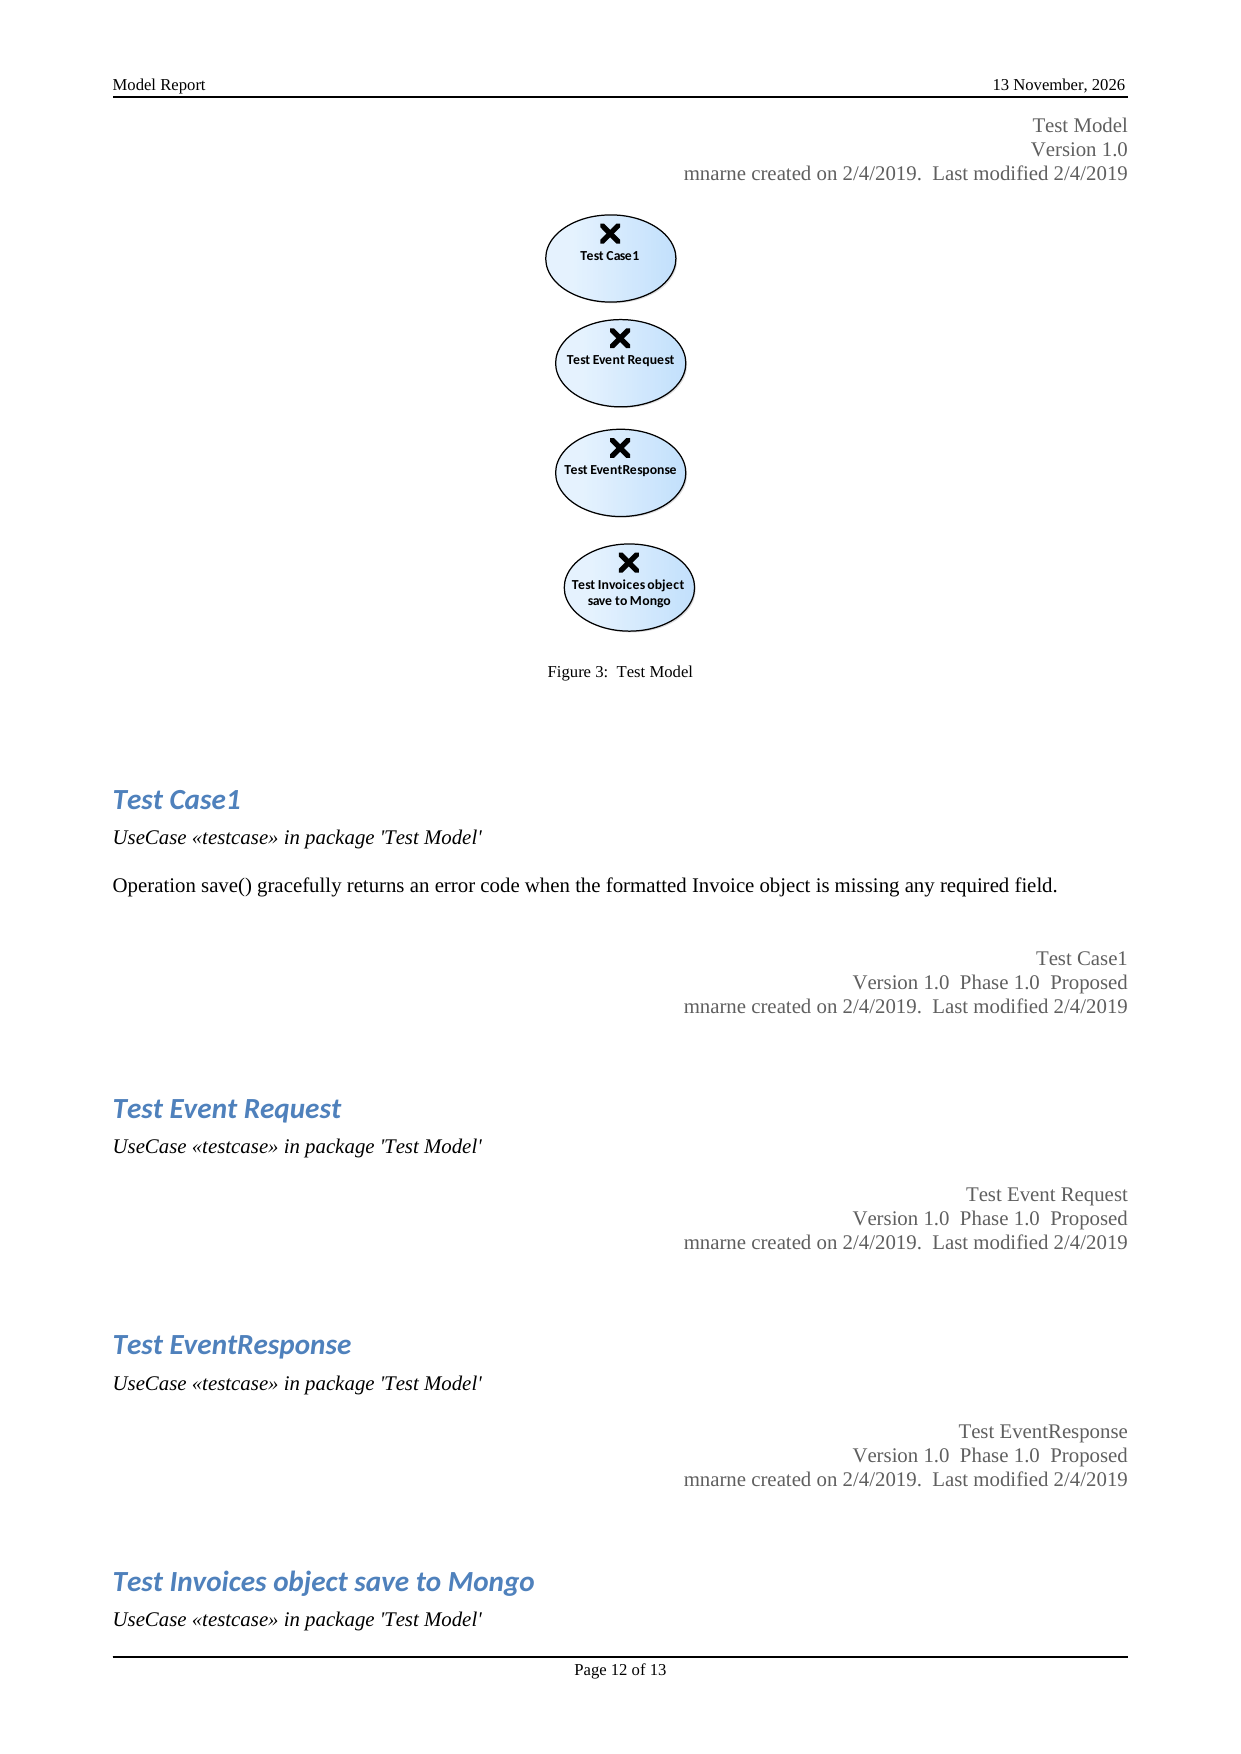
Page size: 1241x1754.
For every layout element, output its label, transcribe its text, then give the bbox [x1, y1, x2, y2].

subtitle Test Invoices object save to Mongo [112, 1563, 1128, 1598]
text mnarne created on 2/4/2019. Last modified 2/4/2019 [112, 994, 1128, 1018]
text Operation save() gracefully returns an error code when the formatted Invoice object is missing any required field. [112, 873, 1128, 897]
text UseCase «testcase» in package 'Test Model' [112, 1607, 1128, 1631]
text UseCase «testcase» in package 'Test Model' [112, 1370, 1128, 1394]
text Version 1.0 Phase 1.0 Proposed [112, 1206, 1128, 1230]
subtitle Test Case1 [112, 781, 1128, 817]
subtitle Test Event Request [112, 1090, 1128, 1126]
text mnarne created on 2/4/2019. Last modified 2/4/2019 [112, 1230, 1128, 1254]
text Test Event Request [112, 1182, 1128, 1206]
text Version 1.0 Phase 1.0 Proposed [112, 970, 1128, 994]
text Test Case1 [112, 946, 1128, 970]
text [112, 161, 1128, 185]
text UseCase «testcase» in package 'Test Model' [112, 825, 1128, 849]
text mnarne created on 2/4/2019. Last modified 2/4/2019 [112, 1467, 1128, 1491]
text UseCase «testcase» in package 'Test Model' [112, 1134, 1128, 1158]
text Test EventResponse [112, 1418, 1128, 1443]
text Version 1.0 [112, 137, 1128, 161]
text Test Model [112, 661, 1128, 681]
subtitle Test EventResponse [112, 1326, 1128, 1362]
text Version 1.0 Phase 1.0 Proposed [112, 1443, 1128, 1467]
text Test Model [112, 112, 1128, 137]
